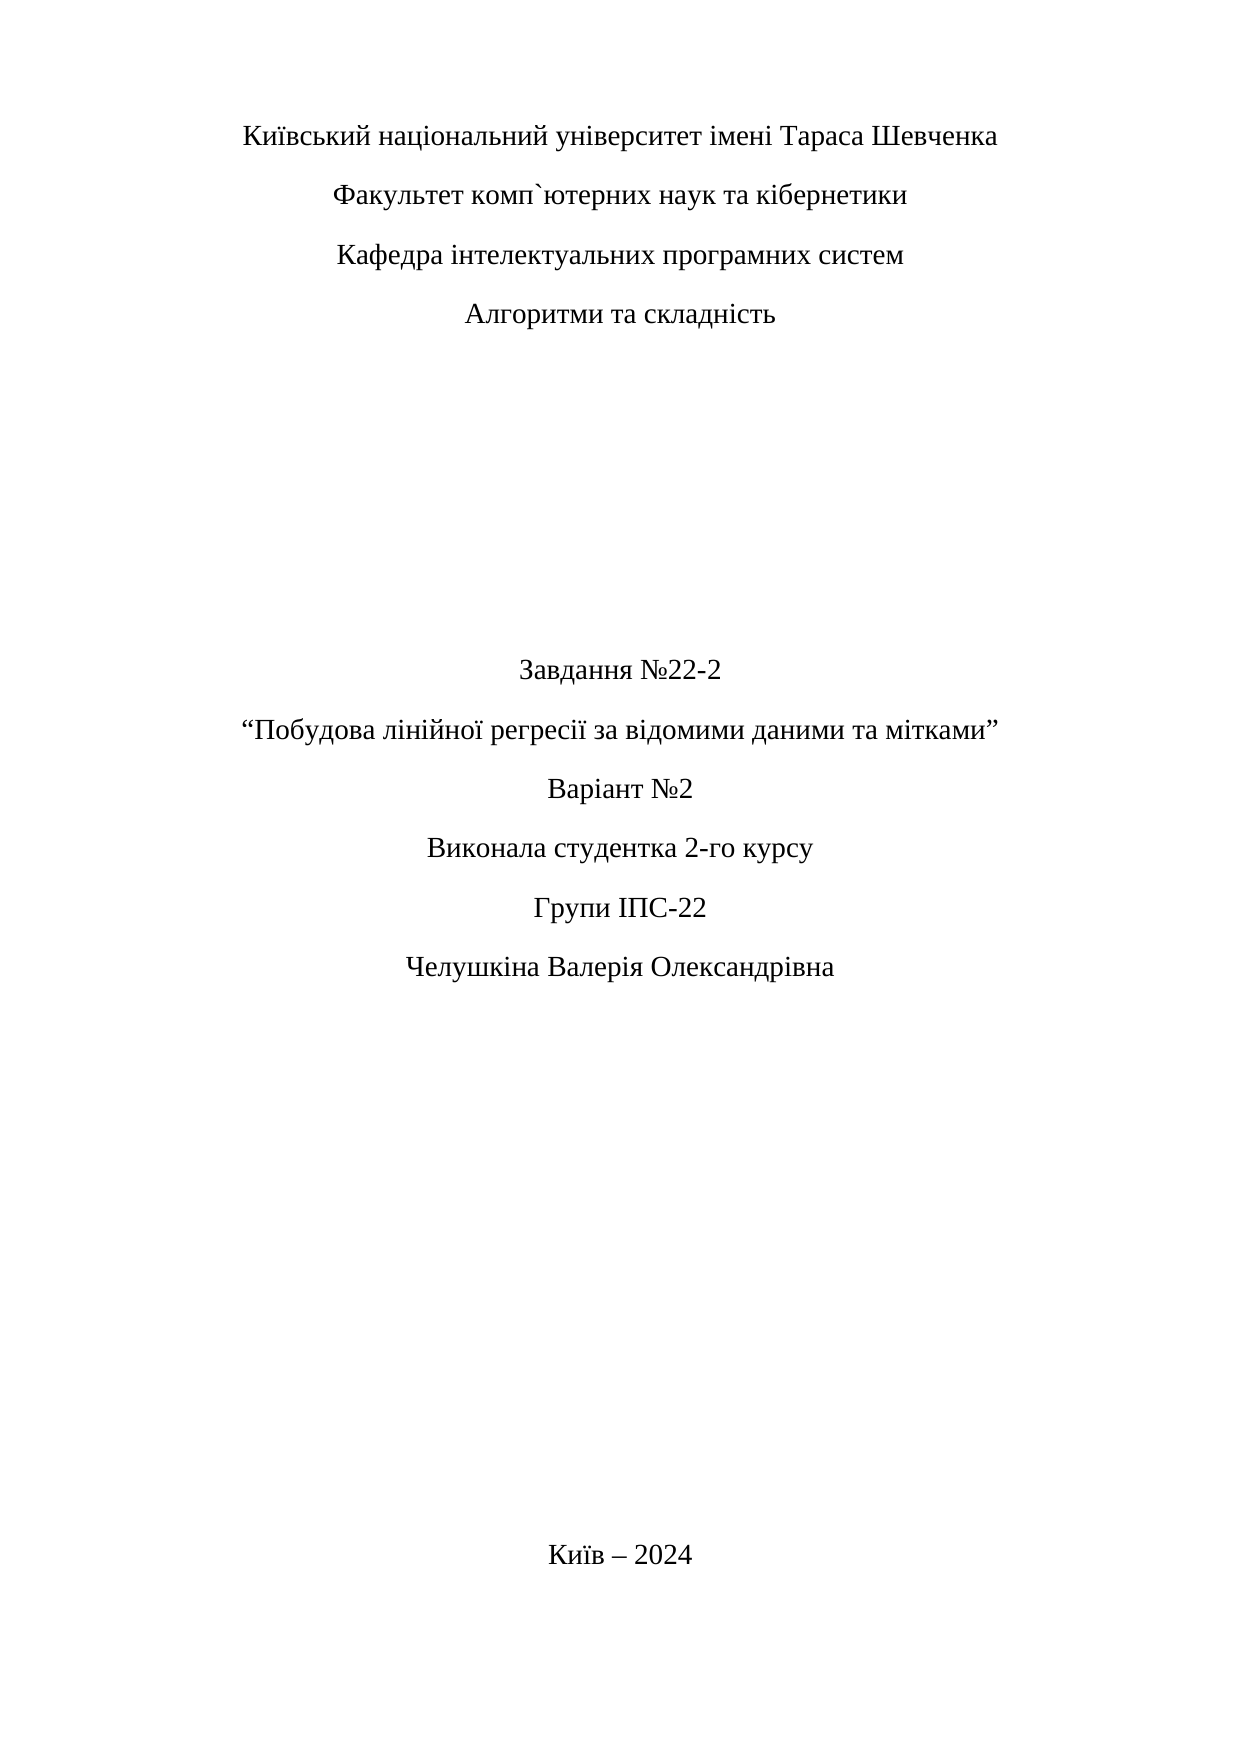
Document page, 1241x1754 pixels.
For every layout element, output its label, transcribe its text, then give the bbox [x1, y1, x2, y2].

text Алгоритми та складність [89, 296, 1152, 330]
text Кафедра інтелектуальних програмних систем [89, 237, 1152, 270]
text Завдання №22-2 [89, 652, 1152, 686]
text Факультет комп`ютерних наук та кібернетики [89, 177, 1152, 211]
text Виконала студентка 2-го курсу [89, 831, 1152, 864]
text Київ – 2024 [89, 1537, 1152, 1570]
text Челушкіна Валерія Олександрівна [89, 949, 1152, 983]
text Київський національний університет імені Тараса Шевченка [89, 118, 1152, 152]
text “Побудова лінійної регресії за відомими даними та мітками” [89, 712, 1152, 745]
text Групи ІПС-22 [89, 890, 1152, 923]
text Варіант №2 [89, 771, 1152, 805]
